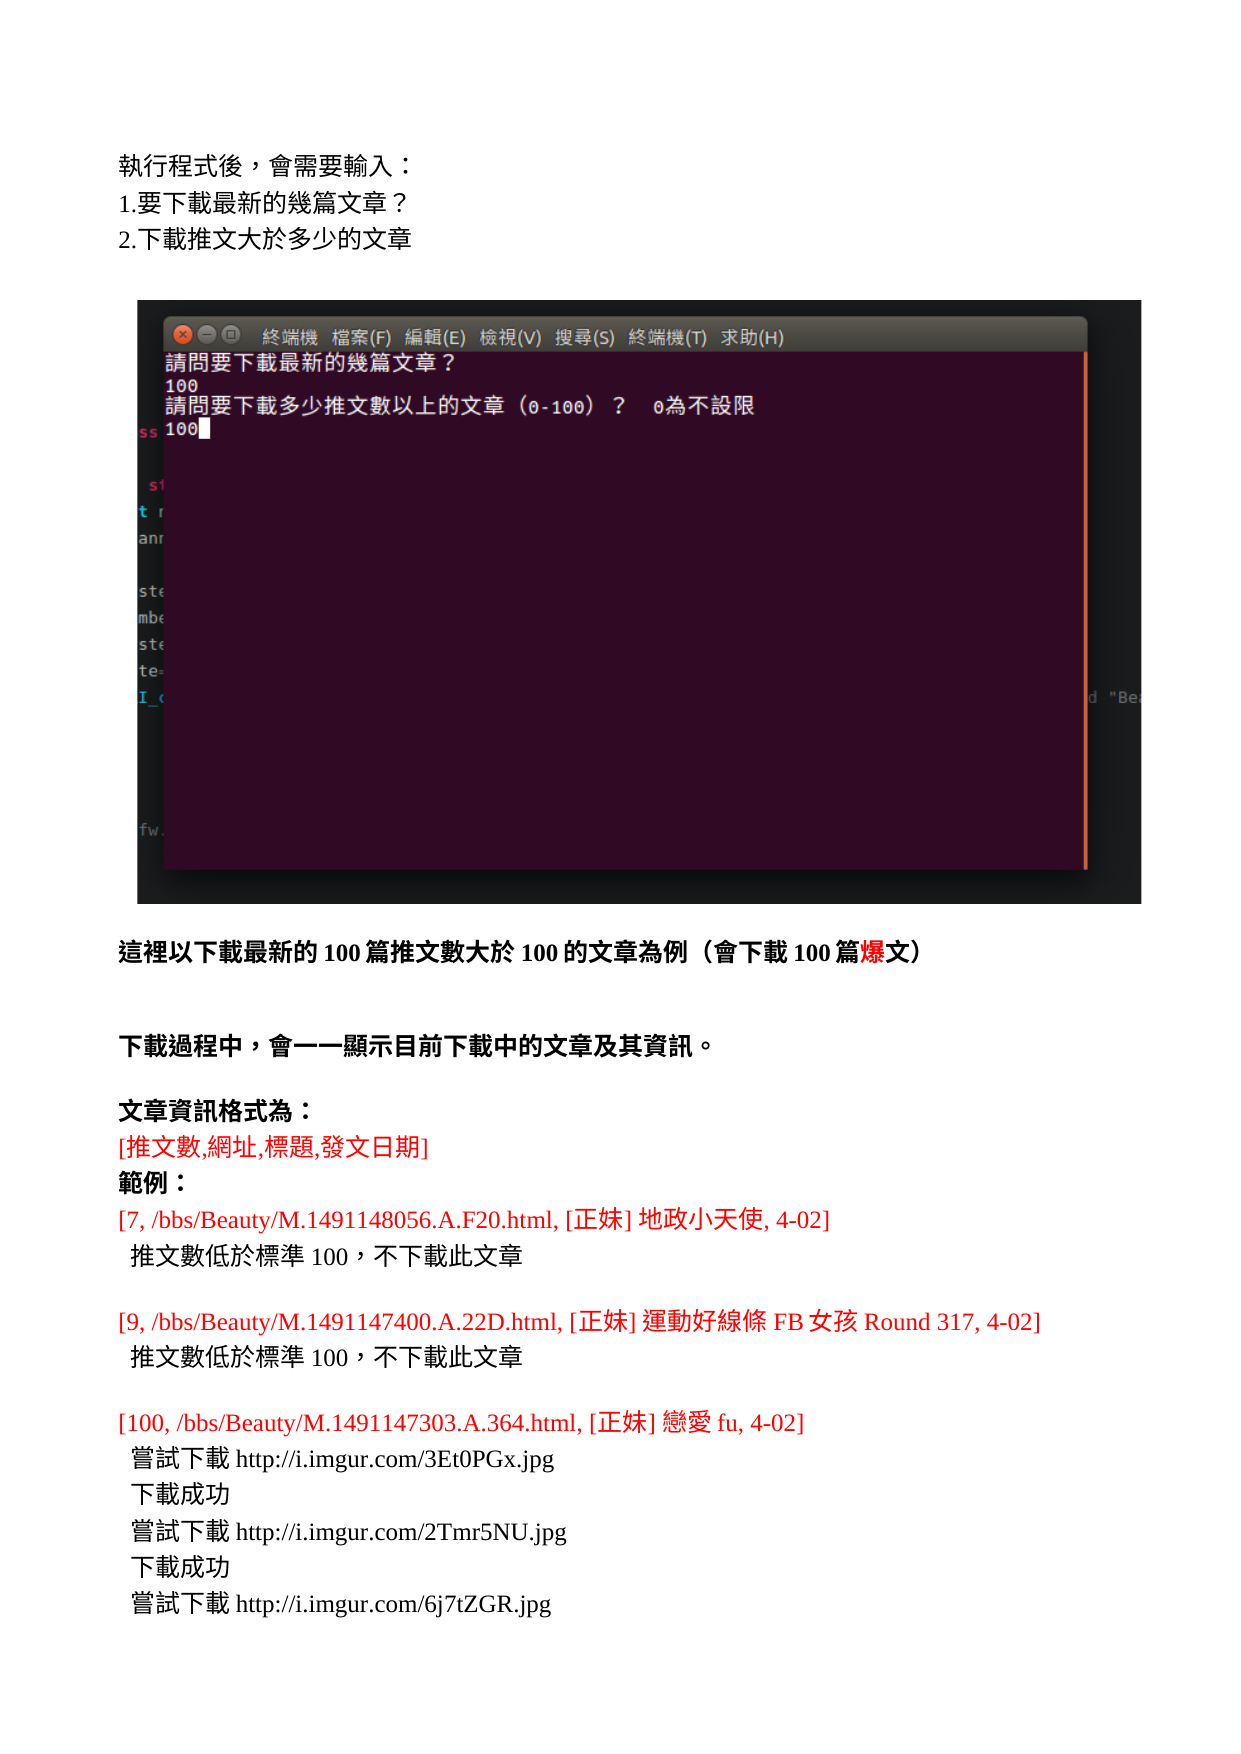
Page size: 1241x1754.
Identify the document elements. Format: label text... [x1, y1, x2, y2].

text 1.要下載最新的幾篇文章？ [118, 183, 1122, 219]
text 嘗試下載http://i.imgur.com/6j7tZGR.jpg [118, 1584, 1122, 1620]
text 範例： [118, 1164, 1122, 1200]
text 推文數低於標準100，不下載此文章 [118, 1337, 1122, 1374]
picture [137, 300, 1142, 904]
text 文章資訊格式為： [118, 1091, 1122, 1127]
text 這裡以下載最新的100篇推文數大於100的文章為例（會下載100篇爆文） [118, 932, 1122, 969]
text [7, /bbs/Beauty/M.1491148056.A.F20.html, [正妹] 地政小天使, 4-02] [118, 1200, 1122, 1236]
text [推文數,網址,標題,發文日期] [118, 1127, 1122, 1164]
text 下載成功 [118, 1547, 1122, 1584]
text 執行程式後，會需要輸入： [118, 147, 1122, 183]
text [9, /bbs/Beauty/M.1491147400.A.22D.html, [正妹] 運動好線條 FB女孩Round 317, 4-02] [118, 1301, 1122, 1337]
text 嘗試下載http://i.imgur.com/2Tmr5NU.jpg [118, 1511, 1122, 1547]
text 下載過程中，會一一顯示目前下載中的文章及其資訊。 [118, 1026, 1122, 1062]
text 2.下載推文大於多少的文章 [118, 219, 1122, 256]
text 嘗試下載http://i.imgur.com/3Et0PGx.jpg [118, 1439, 1122, 1475]
text 下載成功 [118, 1475, 1122, 1511]
text 推文數低於標準100，不下載此文章 [118, 1236, 1122, 1272]
text [100, /bbs/Beauty/M.1491147303.A.364.html, [正妹] 戀愛fu, 4-02] [118, 1402, 1122, 1439]
